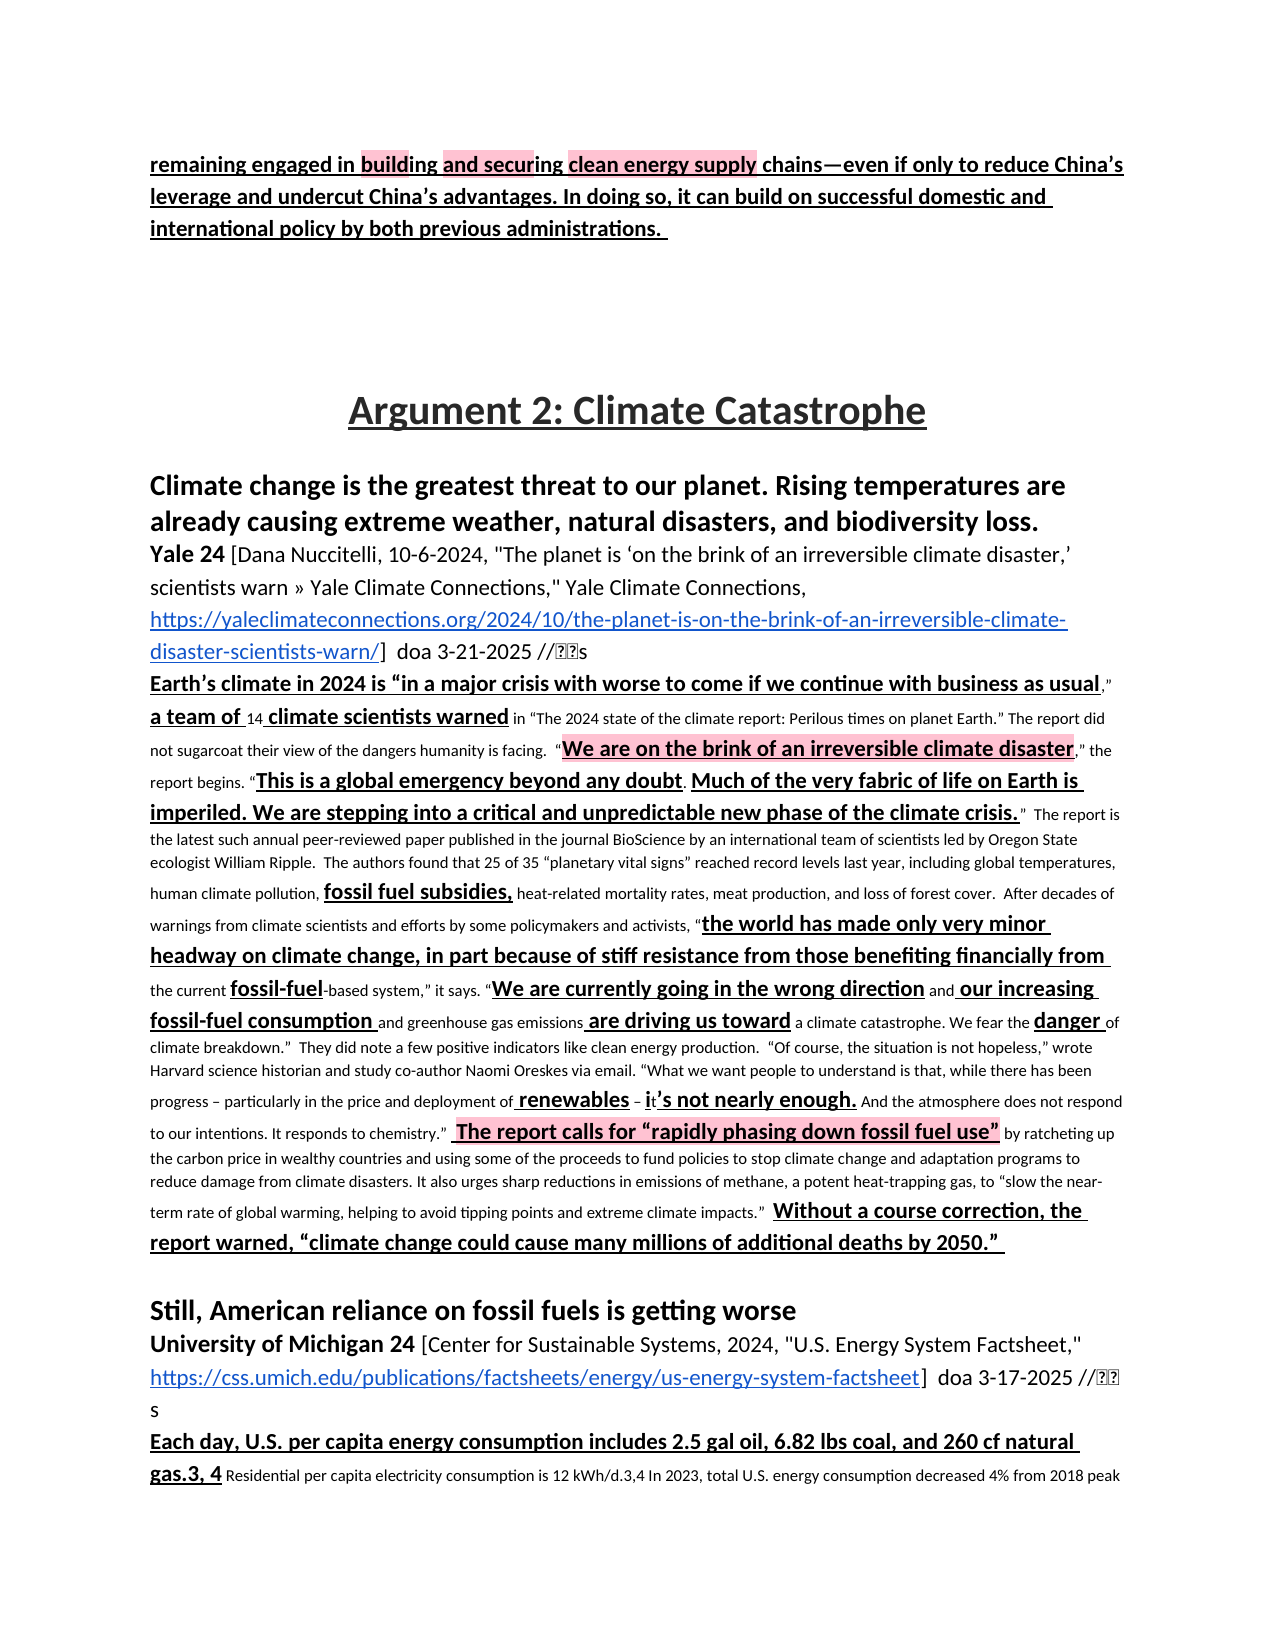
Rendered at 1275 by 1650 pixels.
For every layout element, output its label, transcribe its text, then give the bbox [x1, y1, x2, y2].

subtitle Still, American reliance on fossil fuels is getting worse [150, 1292, 1125, 1328]
text University of Michigan 24 [Center for Sustainable Systems, 2024, "U.S. Energy System Factsheet," https://css.umich.edu/publications/factsheets/energy/us-energy-system-factsheet] doa 3-17-2025 //🇫🇷s [150, 1328, 1125, 1423]
text Yale 24 [Dana Nuccitelli, 10-6-2024, "The planet is ‘on the brink of an irreversible climate disaster,’ scientists warn » Yale Climate Connections," Yale Climate Connections, https://yaleclimateconnections.org/2024/10/the-planet-is-on-the-brink-of-an-irreversible-climate-disaster-scientists-warn/] doa 3-21-2025 //🇫🇷s [150, 538, 1125, 665]
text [150, 150, 1125, 242]
subtitle Argument 2: Climate Catastrophe [150, 384, 1125, 435]
subtitle Climate change is the greatest threat to our planet. Rising temperatures are already causing extreme weather, natural disasters, and biodiversity loss. [150, 467, 1125, 538]
text Earth’s climate in 2024 is “in a major crisis with worse to come if we continue with business as usual,” a team of 14 climate scientists warned in “The 2024 state of the climate report: Perilous times on planet Earth.” The report did not sugarcoat their view of the dangers humanity is facing. “We are on the brink of an irreversible climate disaster,” the report begins. “This is a global emergency beyond any doubt. Much of the very fabric of life on Earth is imperiled. We are stepping into a critical and unpredictable new phase of the climate crisis.” The report is the latest such annual peer-reviewed paper published in the journal BioScience by an international team of scientists led by Oregon State ecologist William Ripple. The authors found that 25 of 35 “planetary vital signs” reached record levels last year, including global temperatures, human climate pollution, fossil fuel subsidies, heat-related mortality rates, meat production, and loss of forest cover. After decades of warnings from climate scientists and efforts by some policymakers and activists, “the world has made only very minor headway on climate change, in part because of stiff resistance from those benefiting financially from the current fossil-fuel-based system,” it says. “We are currently going in the wrong direction and our increasing fossil-fuel consumption and greenhouse gas emissions are driving us toward a climate catastrophe. We fear the danger of climate breakdown.” They did note a few positive indicators like clean energy production. “Of course, the situation is not hopeless,” wrote Harvard science historian and study co-author Naomi Oreskes via email. “What we want people to understand is that, while there has been progress – particularly in the price and deployment of renewables – it’s not nearly enough. And the atmosphere does not respond to our intentions. It responds to chemistry.” The report calls for “rapidly phasing down fossil fuel use” by ratcheting up the carbon price in wealthy countries and using some of the proceeds to fund policies to stop climate change and adaptation programs to reduce damage from climate disasters. It also urges sharp reductions in emissions of methane, a potent heat-trapping gas, to “slow the near-term rate of global warming, helping to avoid tipping points and extreme climate impacts.” Without a course correction, the report warned, “climate change could cause many millions of additional deaths by 2050.” [150, 669, 1125, 1256]
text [150, 1427, 1125, 1487]
